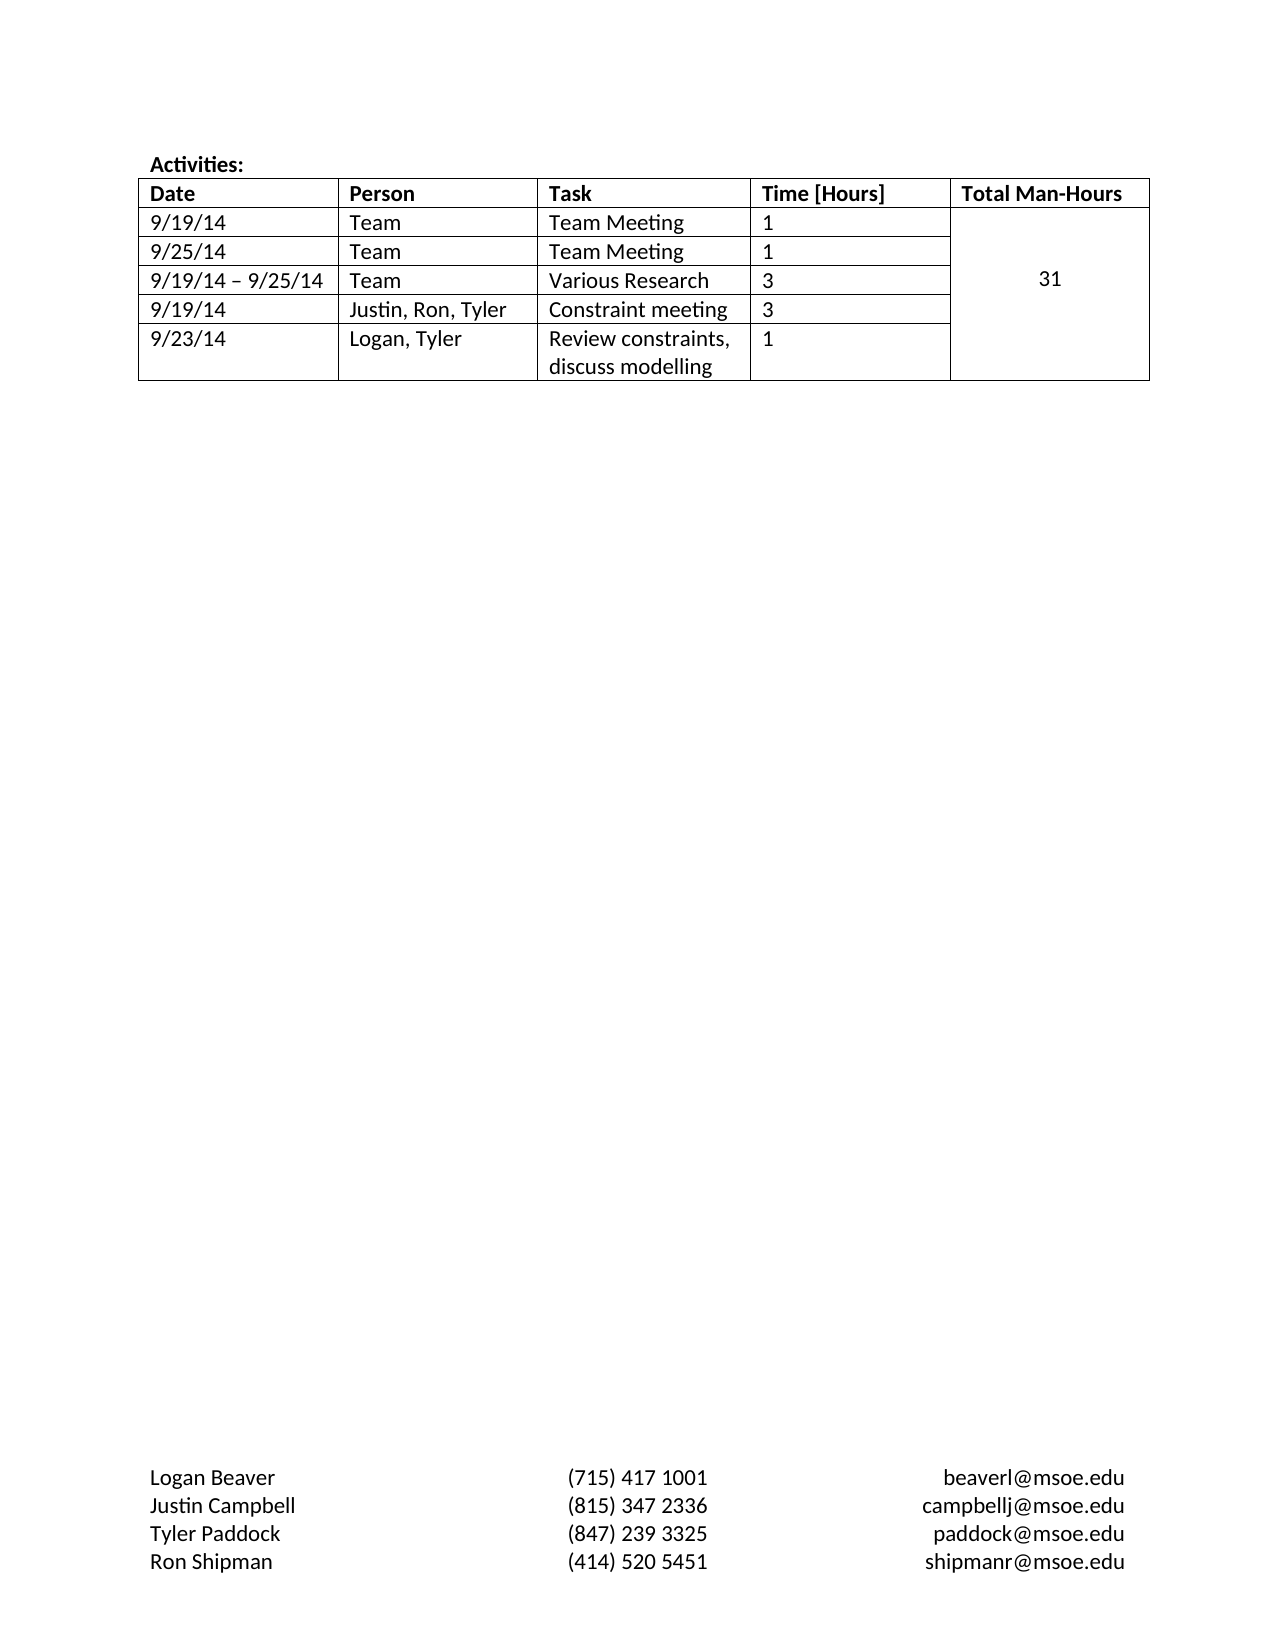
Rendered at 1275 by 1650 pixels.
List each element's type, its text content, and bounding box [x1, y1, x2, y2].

table_cell 3 [751, 295, 950, 323]
table_cell Justin, Ron, Tyler [339, 295, 537, 323]
table_cell Team [339, 266, 537, 294]
table_header Time [Hours] [751, 179, 950, 207]
table_cell Review constraints, discuss modelling [538, 324, 750, 380]
table_header Task [538, 179, 750, 207]
table_cell Constraint meeting [538, 295, 750, 323]
table_cell Team Meeting [538, 237, 750, 265]
table_cell Team Meeting [538, 208, 750, 236]
table_cell 1 [751, 324, 950, 380]
table_header Date [139, 179, 338, 207]
table_cell 9/23/14 [139, 324, 338, 380]
table_cell 9/19/14 [139, 208, 338, 236]
table_cell Logan, Tyler [339, 324, 537, 380]
table_cell 31 [951, 208, 1149, 380]
table_cell Team [339, 208, 537, 236]
table_cell 9/25/14 [139, 237, 338, 265]
table_cell 1 [751, 208, 950, 236]
table_cell 9/19/14 [139, 295, 338, 323]
text Activities: [150, 150, 1125, 178]
table_header Person [339, 179, 537, 207]
table_cell 1 [751, 237, 950, 265]
table_cell 9/19/14 – 9/25/14 [139, 266, 338, 294]
table_cell Various Research [538, 266, 750, 294]
table_cell Team [339, 237, 537, 265]
table_header Total Man-Hours [951, 179, 1149, 207]
table_cell 3 [751, 266, 950, 294]
